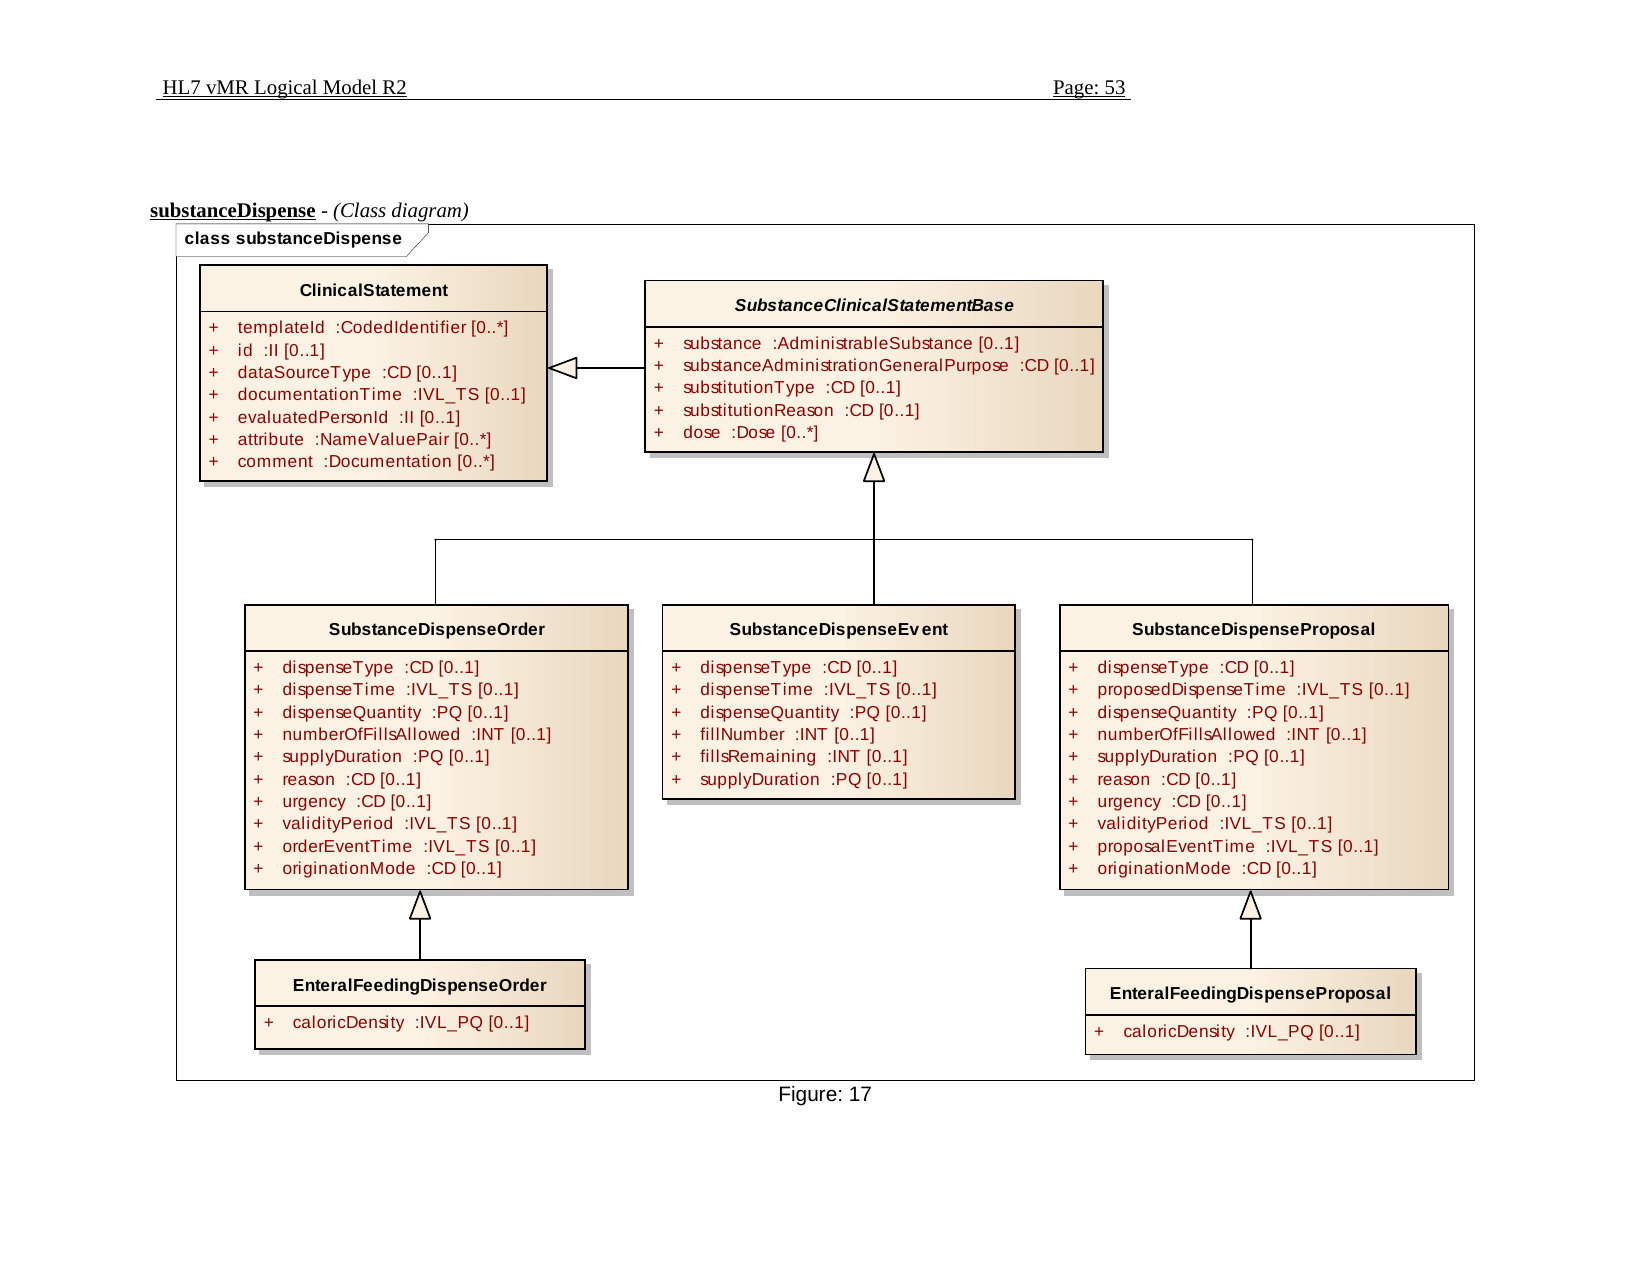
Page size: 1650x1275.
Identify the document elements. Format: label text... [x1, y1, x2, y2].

text substanceDispense - (Class diagram) [150, 198, 1500, 222]
text Figure: 17 [150, 1082, 1500, 1106]
